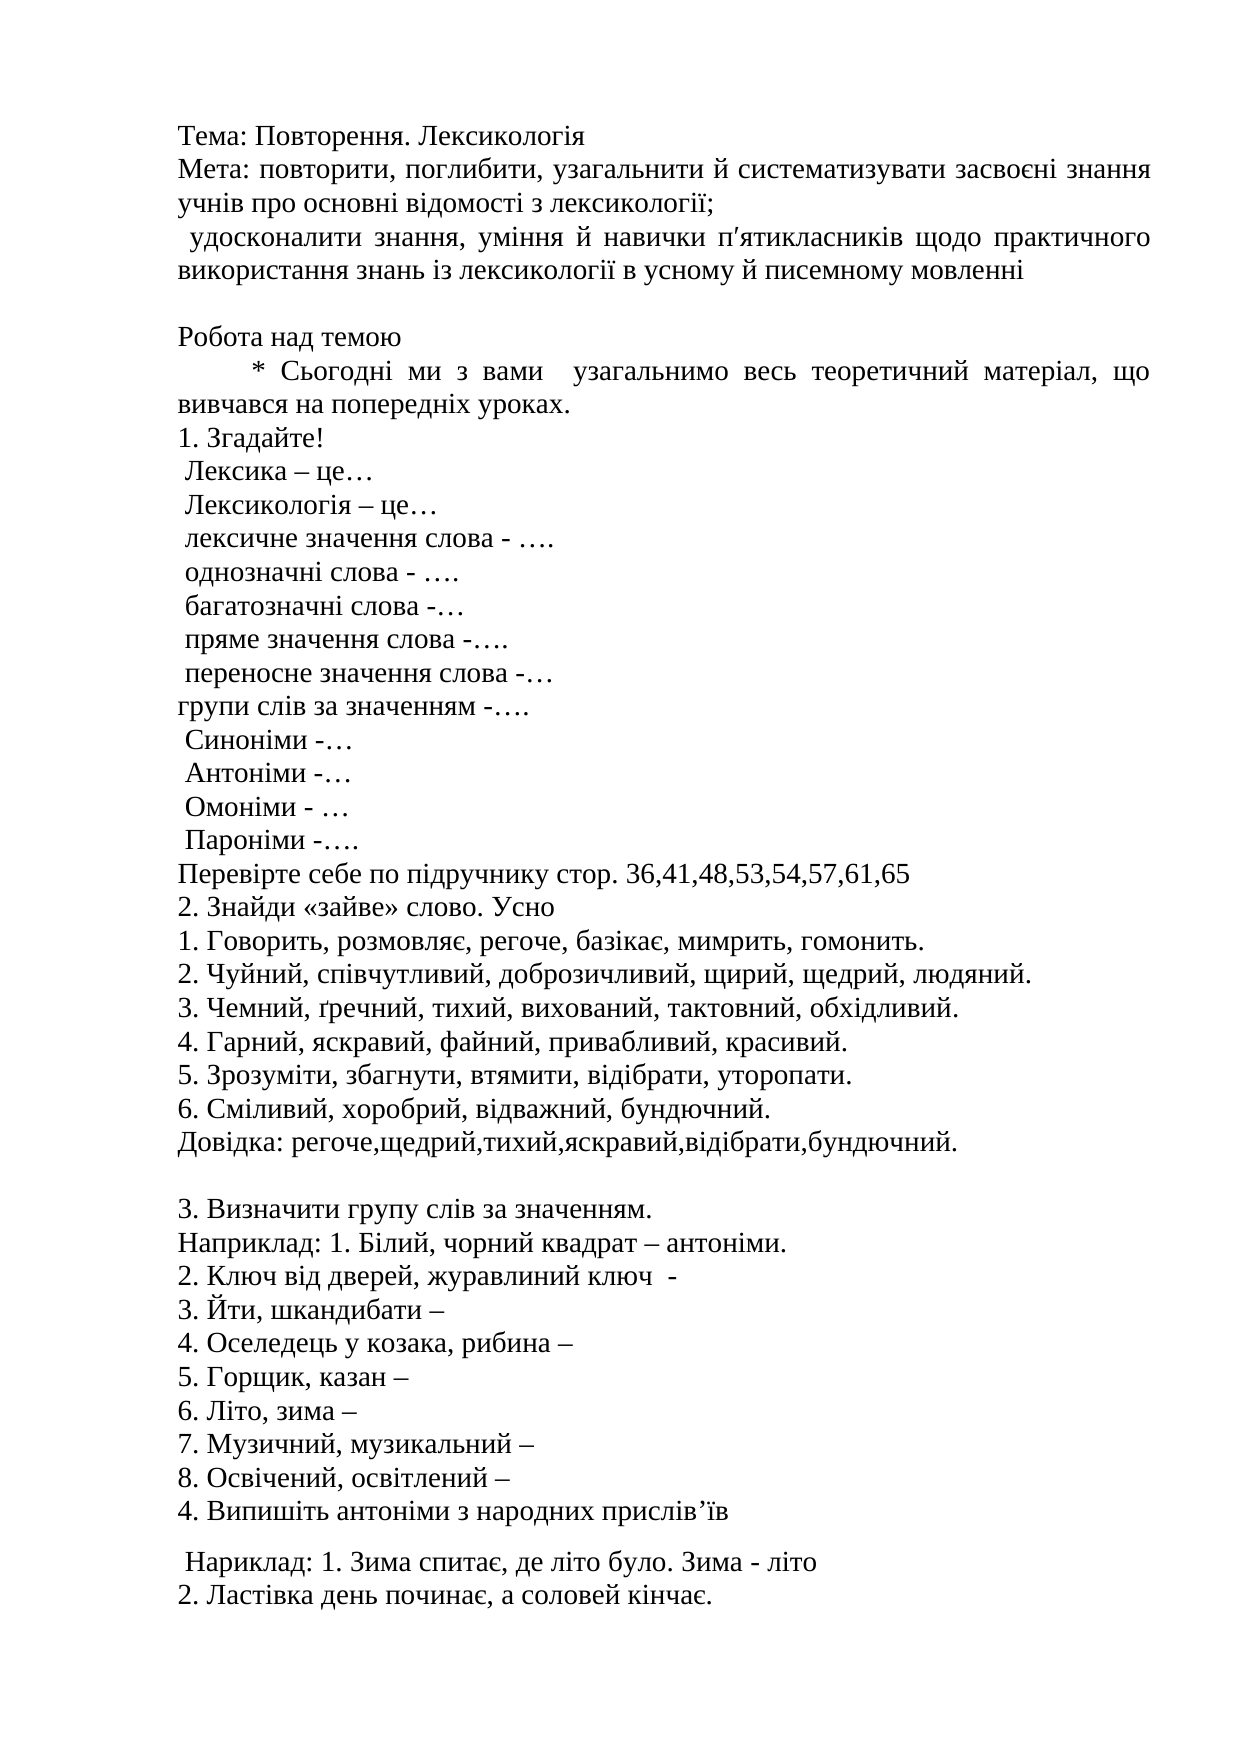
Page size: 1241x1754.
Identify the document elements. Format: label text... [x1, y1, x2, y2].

text багатозначні слова -… [177, 588, 1152, 621]
text Тема: Повторення. Лексикологія [177, 118, 1152, 152]
text 1. Говорить, розмовляє, регоче, базікає, мимрить, гомонить. [177, 923, 1152, 957]
text Синоніми -… [177, 722, 1152, 755]
text 3. Чемний, ґречний, тихий, вихований, тактовний, обхідливий. [177, 990, 1152, 1024]
text 3. Визначити групу слів за значенням. [177, 1191, 1152, 1225]
text Омоніми - … [177, 789, 1152, 822]
text лексичне значення слова - …. [177, 521, 1152, 554]
text 5. Горщик, казан – [177, 1359, 1152, 1393]
text удосконалити знання, уміння й навички п′ятикласників щодо практичного використання знань із лексикології в усному й писемному мовленні [177, 219, 1152, 286]
text 7. Музичний, музикальний – [177, 1426, 1152, 1460]
text 8. Освічений, освітлений – [177, 1460, 1152, 1493]
text 3. Йти, шкандибати – [177, 1292, 1152, 1326]
text Лексикологія – це… [177, 487, 1152, 521]
text 6. Літо, зима – [177, 1393, 1152, 1426]
text групи слів за значенням -…. [177, 688, 1152, 722]
text Перевірте себе по підручнику стор. 36,41,48,53,54,57,61,65 [177, 856, 1152, 889]
text 4. Випишіть антоніми з народних прислів’їв [177, 1493, 1152, 1527]
text 2. Ключ від дверей, журавлиний ключ - [177, 1258, 1152, 1292]
text Нариклад: 1. Зима спитає, де літо було. Зима - літо [177, 1544, 1152, 1577]
text Мета: повторити, поглибити, узагальнити й систематизувати засвоєні знання учнів про основні відомості з лексикології; [177, 152, 1152, 219]
text однозначні слова - …. [177, 554, 1152, 588]
text * Сьогодні ми з вами узагальнимо весь теоретичний матеріал, що вивчався на попередніх уроках. [177, 353, 1152, 420]
text пряме значення слова -…. [177, 621, 1152, 655]
text 2. Ластівка день починає, а соловей кінчає. [177, 1577, 1152, 1611]
text Лексика – це… [177, 453, 1152, 487]
text 5. Зрозуміти, збагнути, втямити, відібрати, уторопати. [177, 1057, 1152, 1091]
text Пароніми -…. [177, 822, 1152, 856]
text Робота над темою [177, 319, 1152, 353]
text 2. Чуйний, співчутливий, доброзичливий, щирий, щедрий, людяний. [177, 957, 1152, 990]
text Довідка: регоче,щедрий,тихий,яскравий,відібрати,бундючний. [177, 1124, 1152, 1158]
text переносне значення слова -… [177, 655, 1152, 688]
text Наприклад: 1. Білий, чорний квадрат – антоніми. [177, 1225, 1152, 1258]
text Антоніми -… [177, 755, 1152, 789]
text 4. Гарний, яскравий, файний, привабливий, красивий. [177, 1024, 1152, 1057]
text 4. Оселедець у козака, рибина – [177, 1326, 1152, 1359]
text 1. Згадайте! [177, 420, 1152, 453]
text 2. Знайди «зайве» слово. Усно [177, 889, 1152, 923]
text 6. Сміливий, хоробрий, відважний, бундючний. [177, 1091, 1152, 1124]
